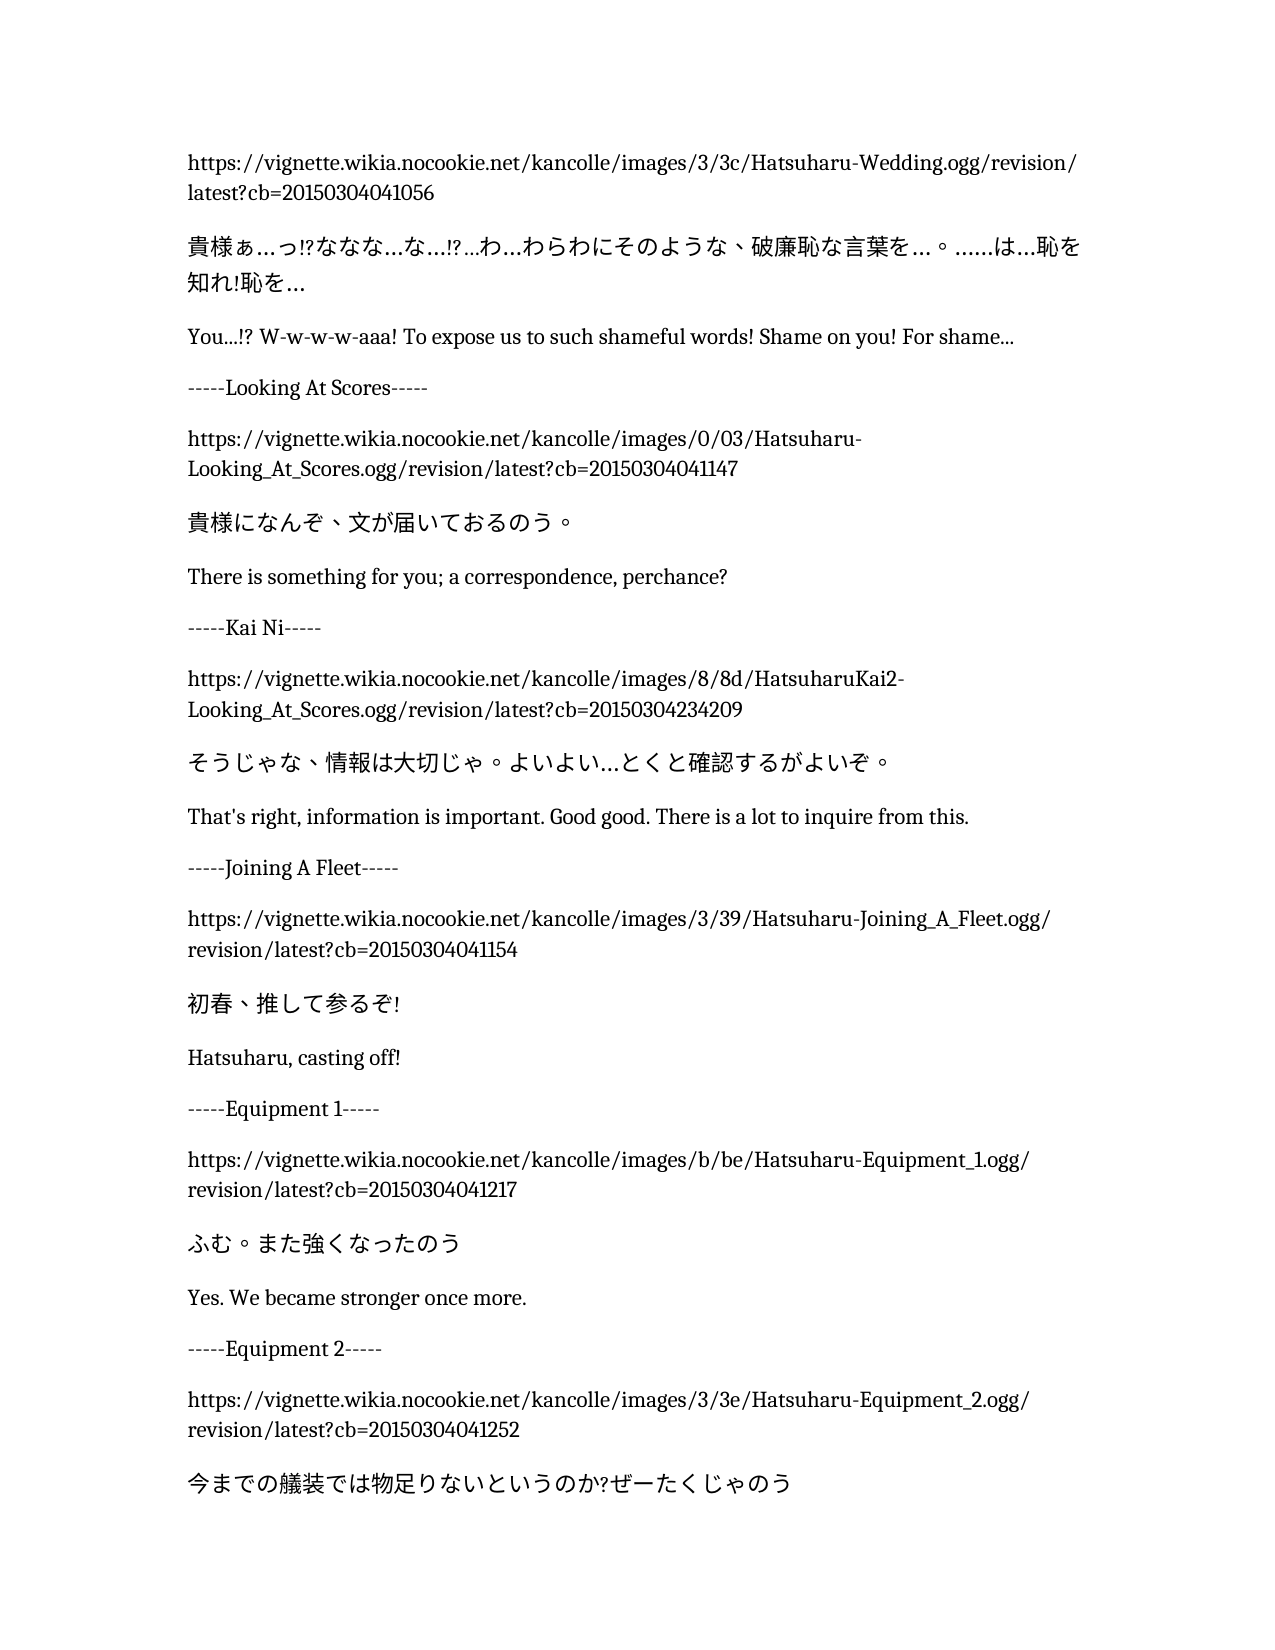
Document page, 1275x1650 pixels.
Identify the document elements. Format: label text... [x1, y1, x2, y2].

text 今までの艤装では物足りないというのか?ぜーたくじゃのう [187, 1468, 1087, 1499]
text そうじゃな、情報は大切じゃ。よいよい…とくと確認するがよいぞ。 [187, 747, 1087, 779]
text -----Joining A Fleet----- [187, 855, 1087, 882]
text -----Equipment 2----- [187, 1335, 1087, 1362]
text https://vignette.wikia.nocookie.net/kancolle/images/3/39/Hatsuharu-Joining_A_Fleet.ogg/revision/latest?cb=20150304041154 [187, 906, 1087, 963]
text You...!? W-w-w-w-aaa! To expose us to such shameful words! Shame on you! For shame... [187, 324, 1087, 350]
text https://vignette.wikia.nocookie.net/kancolle/images/8/8d/HatsuharuKai2-Looking_At_Scores.ogg/revision/latest?cb=20150304234209 [187, 666, 1087, 723]
text https://vignette.wikia.nocookie.net/kancolle/images/3/3c/Hatsuharu-Wedding.ogg/revision/latest?cb=20150304041056 [187, 150, 1087, 207]
text https://vignette.wikia.nocookie.net/kancolle/images/3/3e/Hatsuharu-Equipment_2.ogg/revision/latest?cb=20150304041252 [187, 1386, 1087, 1443]
text https://vignette.wikia.nocookie.net/kancolle/images/0/03/Hatsuharu-Looking_At_Scores.ogg/revision/latest?cb=20150304041147 [187, 426, 1087, 483]
text -----Kai Ni----- [187, 615, 1087, 641]
text https://vignette.wikia.nocookie.net/kancolle/images/b/be/Hatsuharu-Equipment_1.ogg/revision/latest?cb=20150304041217 [187, 1146, 1087, 1203]
text -----Equipment 1----- [187, 1095, 1087, 1122]
text That's right, information is important. Good good. There is a lot to inquire from this. [187, 804, 1087, 831]
text -----Looking At Scores----- [187, 375, 1087, 401]
text 初春、推して参るぞ! [187, 987, 1087, 1019]
text There is something for you; a correspondence, perchance? [187, 564, 1087, 590]
text 貴様ぁ…っ!?ななな…な…!?…わ…わらわにそのような、破廉恥な言葉を…。……は…恥を知れ!恥を… [187, 231, 1087, 298]
text ふむ。また強くなったのう [187, 1228, 1087, 1259]
text Yes. We became stronger once more. [187, 1284, 1087, 1311]
text 貴様になんぞ、文が届いておるのう。 [187, 507, 1087, 538]
text Hatsuharu, casting off! [187, 1044, 1087, 1071]
